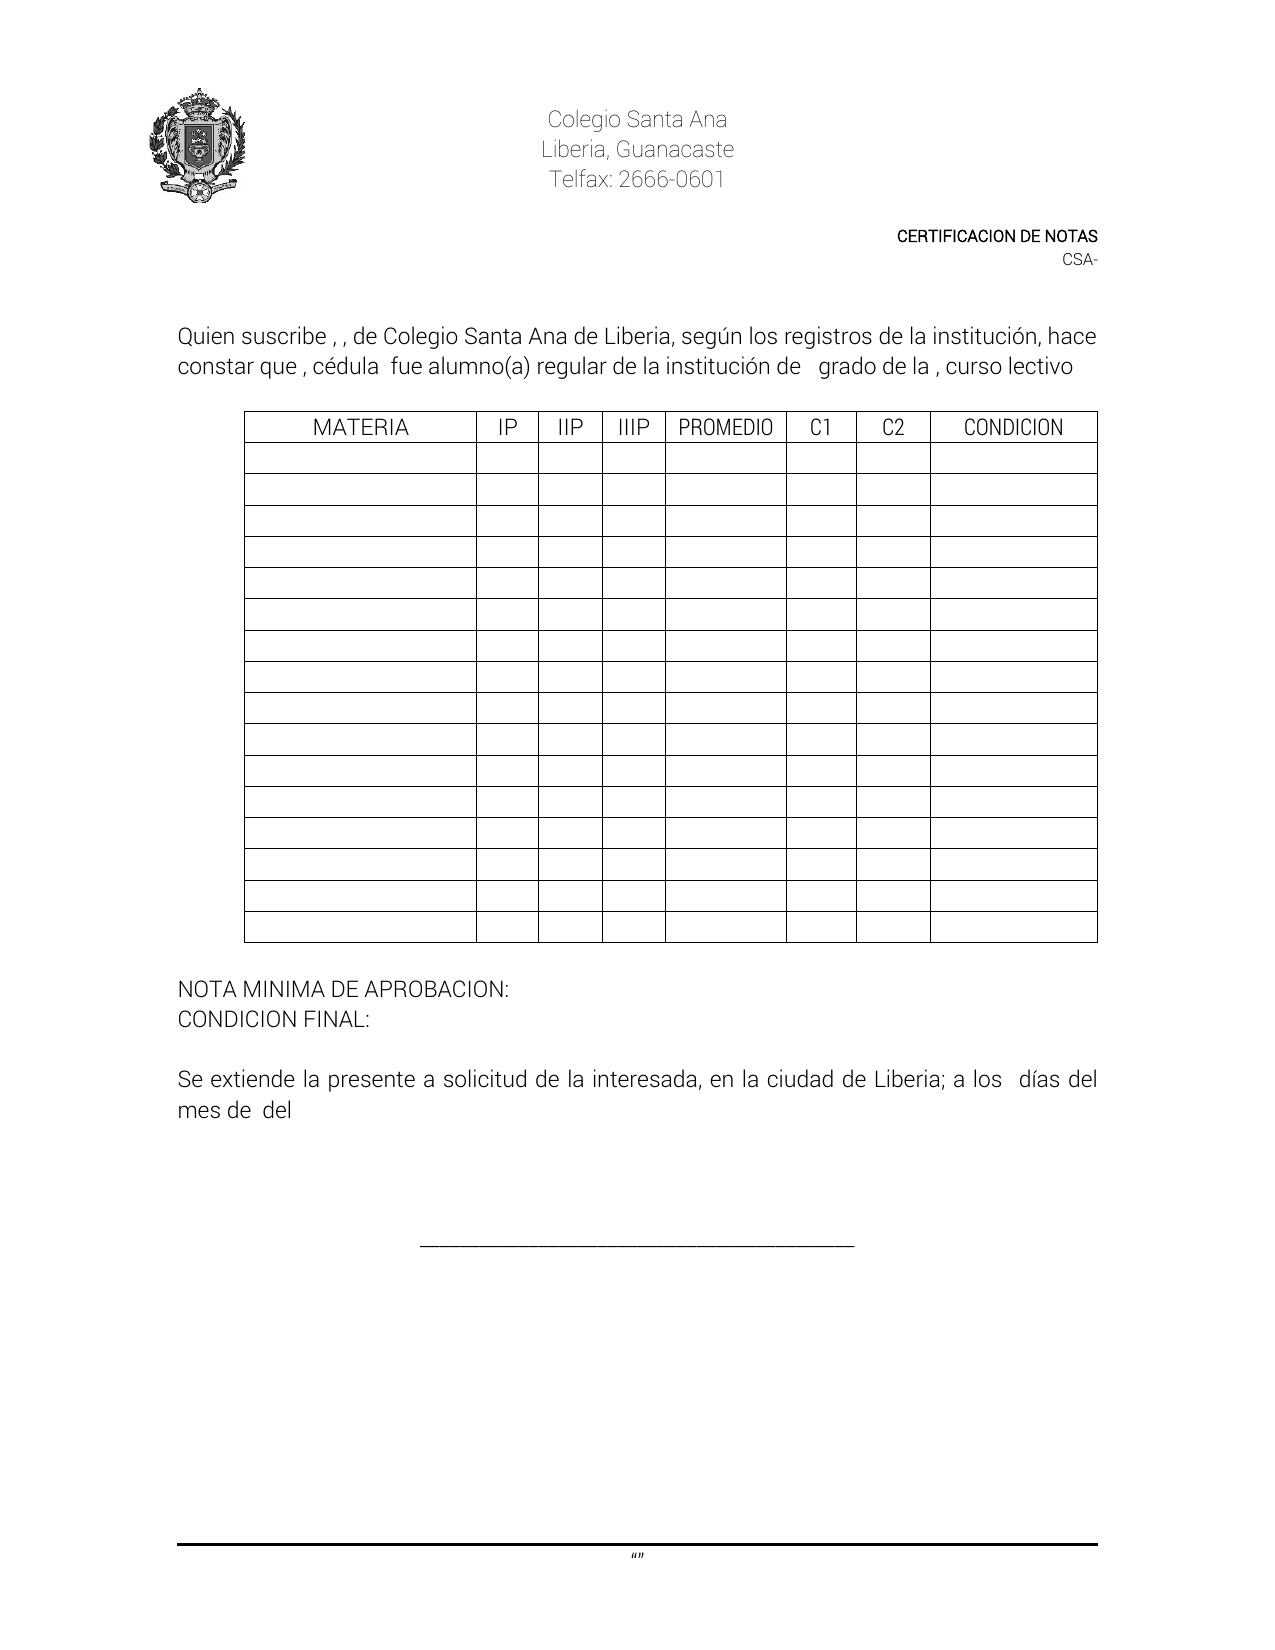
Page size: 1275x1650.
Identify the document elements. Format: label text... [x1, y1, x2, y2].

table_header CONDICION [931, 412, 1097, 442]
table_cell [539, 881, 602, 911]
table_cell [245, 474, 476, 504]
table_cell [857, 506, 930, 536]
text ____________________________________________ [177, 1223, 1098, 1253]
table_cell [477, 599, 538, 629]
table_cell [931, 787, 1097, 817]
table_cell [787, 849, 856, 879]
table_cell [477, 787, 538, 817]
table_cell [539, 756, 602, 786]
table_cell [666, 568, 786, 598]
table_cell [603, 849, 665, 879]
table_cell [857, 818, 930, 848]
table_cell [245, 662, 476, 692]
table_cell [245, 881, 476, 911]
table_cell [245, 849, 476, 879]
table_cell [539, 849, 602, 879]
table_cell [539, 787, 602, 817]
table_cell [477, 849, 538, 879]
table_cell [539, 631, 602, 661]
table_cell [787, 474, 856, 504]
table_cell [477, 631, 538, 661]
table_cell [931, 537, 1097, 567]
table_cell [931, 912, 1097, 942]
table_cell [603, 662, 665, 692]
table_cell [857, 537, 930, 567]
table_cell [666, 506, 786, 536]
table_cell [666, 474, 786, 504]
table_cell [931, 881, 1097, 911]
table_cell [477, 474, 538, 504]
table_cell [931, 693, 1097, 723]
table_cell [787, 506, 856, 536]
table_cell [931, 756, 1097, 786]
table_cell [787, 537, 856, 567]
table_cell [931, 662, 1097, 692]
table_cell [857, 912, 930, 942]
table_header IIIP [603, 412, 665, 442]
table_cell [539, 912, 602, 942]
table_header C1 [787, 412, 856, 442]
table_cell [477, 881, 538, 911]
table_cell [666, 849, 786, 879]
table_cell [857, 881, 930, 911]
table_cell [666, 599, 786, 629]
table_cell [931, 724, 1097, 754]
table_cell [931, 474, 1097, 504]
table_cell [245, 568, 476, 598]
table_cell [477, 912, 538, 942]
table_cell [245, 506, 476, 536]
table_header PROMEDIO [666, 412, 786, 442]
table_cell [787, 724, 856, 754]
table_cell [539, 443, 602, 473]
table_cell [245, 724, 476, 754]
table_cell [931, 443, 1097, 473]
table_cell [787, 662, 856, 692]
table_cell [787, 443, 856, 473]
table_cell [857, 849, 930, 879]
table_cell [666, 881, 786, 911]
table_cell [245, 818, 476, 848]
table_cell [477, 537, 538, 567]
table_cell [245, 631, 476, 661]
table_cell [477, 443, 538, 473]
table_cell [787, 787, 856, 817]
table_cell [539, 599, 602, 629]
table_cell [931, 599, 1097, 629]
table_cell [603, 818, 665, 848]
table_cell [931, 849, 1097, 879]
table_cell [787, 756, 856, 786]
text CSA- [177, 248, 1098, 270]
table_cell [857, 443, 930, 473]
text NOTA MINIMA DE APROBACION: [177, 973, 1098, 1003]
table_cell [666, 787, 786, 817]
table_cell [787, 599, 856, 629]
table_cell [787, 881, 856, 911]
table_cell [603, 631, 665, 661]
table_cell [539, 662, 602, 692]
table_header IIP [539, 412, 602, 442]
table_cell [603, 787, 665, 817]
table_cell [539, 506, 602, 536]
table_cell [603, 599, 665, 629]
table_cell [539, 724, 602, 754]
table_cell [931, 568, 1097, 598]
table_cell [603, 693, 665, 723]
table_cell [666, 693, 786, 723]
table_cell [245, 693, 476, 723]
table_cell [603, 443, 665, 473]
table_cell [603, 474, 665, 504]
table_cell [603, 881, 665, 911]
table_cell [931, 631, 1097, 661]
table_cell [787, 693, 856, 723]
table_cell [931, 506, 1097, 536]
table_cell [857, 787, 930, 817]
table_cell [857, 724, 930, 754]
table_cell [666, 912, 786, 942]
table_cell [603, 568, 665, 598]
text CONDICION FINAL: [177, 1003, 1098, 1034]
table_cell [245, 537, 476, 567]
table_cell [931, 818, 1097, 848]
table_cell [787, 818, 856, 848]
table_cell [666, 662, 786, 692]
table_cell [245, 756, 476, 786]
table_cell [539, 818, 602, 848]
table_cell [857, 693, 930, 723]
table_cell [245, 912, 476, 942]
table_cell [477, 662, 538, 692]
table_cell [539, 537, 602, 567]
table_cell [477, 756, 538, 786]
table_cell [245, 787, 476, 817]
table_cell [477, 724, 538, 754]
table_cell [603, 506, 665, 536]
table_cell [857, 599, 930, 629]
table_cell [666, 443, 786, 473]
table_cell [857, 756, 930, 786]
table_cell [245, 599, 476, 629]
table_cell [666, 756, 786, 786]
table_cell [477, 818, 538, 848]
text Quien suscribe , , de Colegio Santa Ana de Liberia, según los registros de la institución, hace constar que , cédula fue alumno(a) regular de la institución de grado de la , curso lectivo [177, 320, 1098, 381]
table_cell [477, 693, 538, 723]
table_cell [603, 537, 665, 567]
table_cell [666, 537, 786, 567]
table_cell [539, 693, 602, 723]
table_header IP [477, 412, 538, 442]
table_cell [857, 568, 930, 598]
table_cell [857, 662, 930, 692]
text Se extiende la presente a solicitud de la interesada, en la ciudad de Liberia; a los días del mes de del [177, 1064, 1098, 1124]
table_cell [857, 474, 930, 504]
table_cell [539, 568, 602, 598]
table_cell [603, 724, 665, 754]
table_cell [603, 912, 665, 942]
table_cell [477, 506, 538, 536]
table_cell [603, 756, 665, 786]
table_cell [787, 568, 856, 598]
table_cell [245, 443, 476, 473]
table_cell [666, 724, 786, 754]
table_cell [666, 818, 786, 848]
table_header C2 [857, 412, 930, 442]
table_cell [787, 631, 856, 661]
table_cell [857, 631, 930, 661]
table_header MATERIA [245, 412, 476, 442]
table_cell [666, 631, 786, 661]
text CERTIFICACION DE NOTAS [177, 224, 1098, 246]
table_cell [477, 568, 538, 598]
table_cell [539, 474, 602, 504]
table_cell [787, 912, 856, 942]
